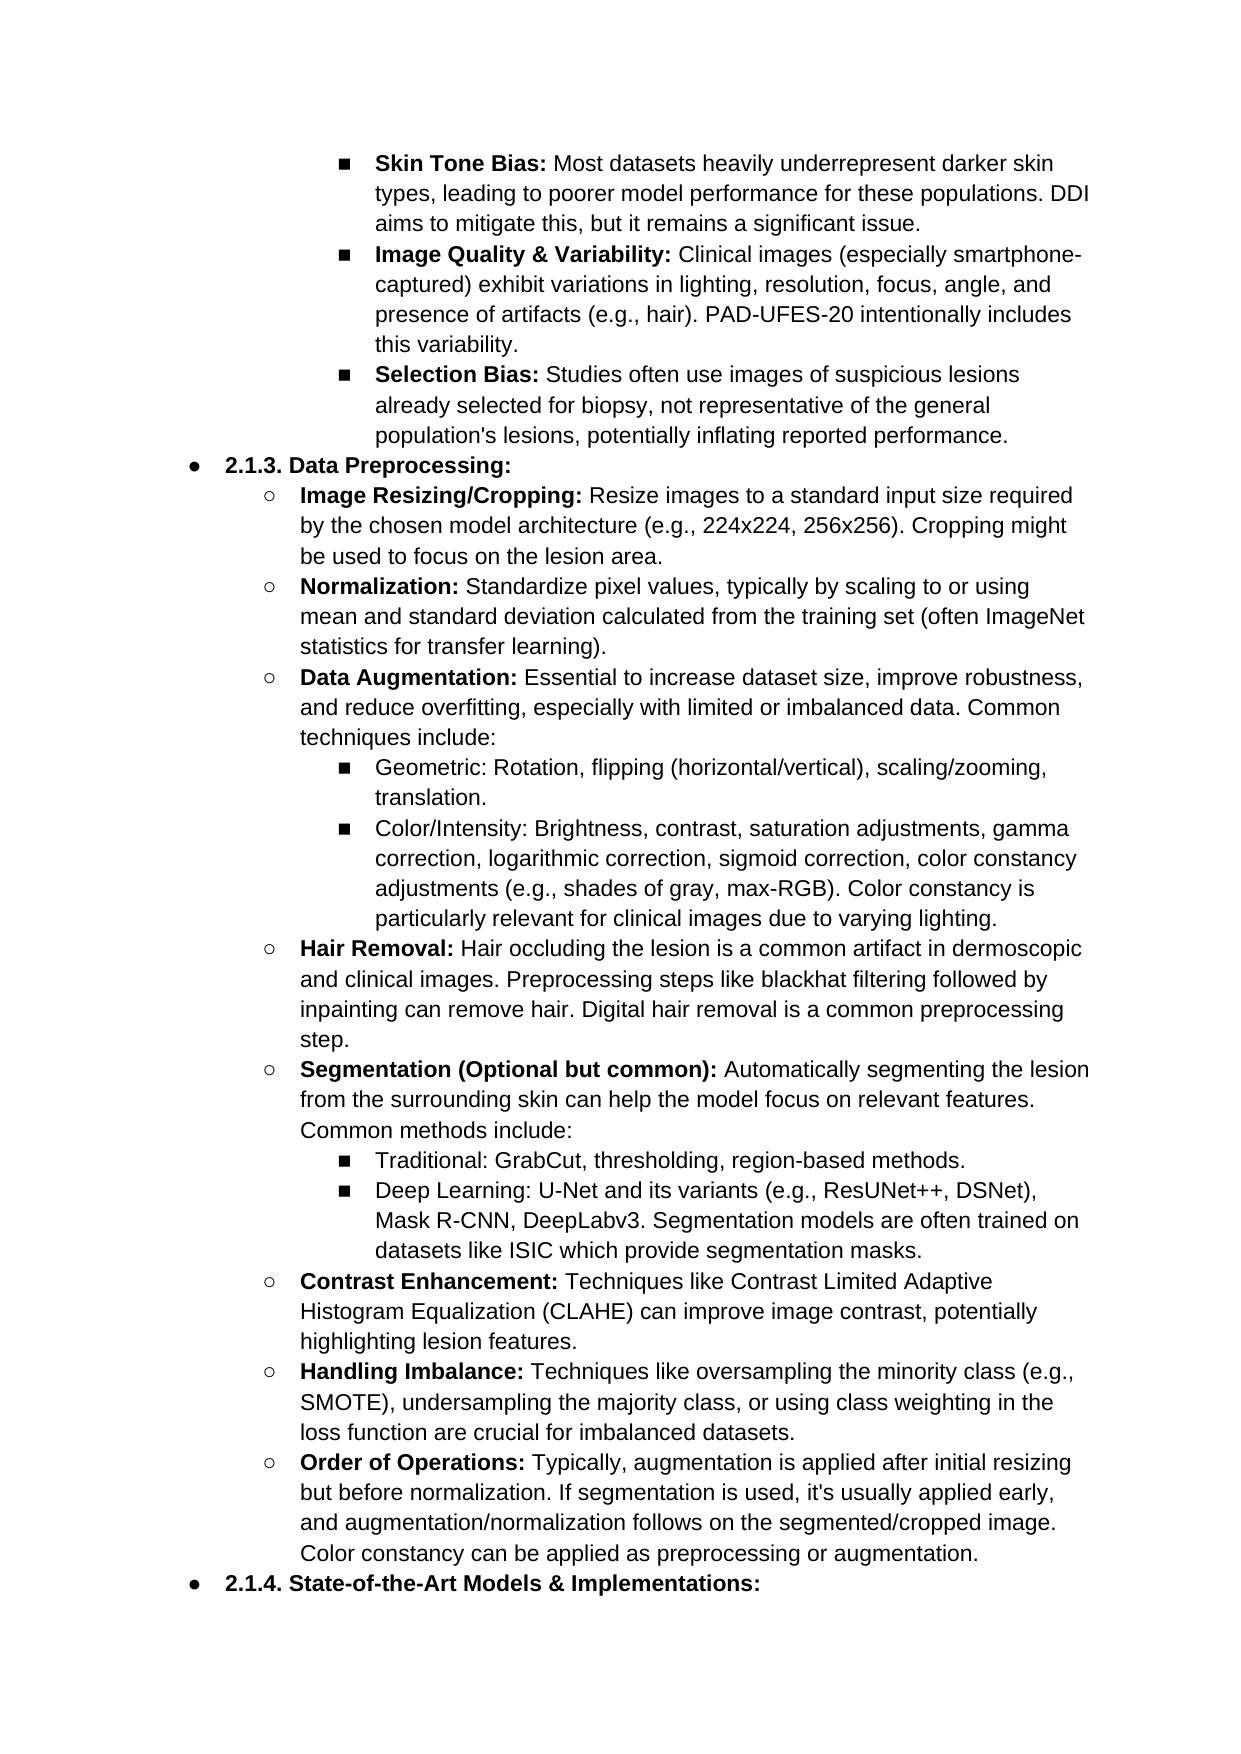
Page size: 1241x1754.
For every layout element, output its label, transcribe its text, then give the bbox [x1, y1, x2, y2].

list Hair Removal: Hair occluding the lesion is a common artifact in dermoscopic and clinical images. Preprocessing steps like blackhat filtering followed by inpainting can remove hair. Digital hair removal is a common preprocessing step. [262, 935, 1090, 1052]
list Data Augmentation: Essential to increase dataset size, improve robustness, and reduce overfitting, especially with limited or imbalanced data. Common techniques include: [262, 663, 1090, 750]
list 2.1.4. State-of-the-Art Models & Implementations: [187, 1570, 1090, 1596]
list Deep Learning: U-Net and its variants (e.g., ResUNet++, DSNet), Mask R-CNN, DeepLabv3. Segmentation models are often trained on datasets like ISIC which provide segmentation masks. [337, 1177, 1090, 1264]
list Image Quality & Variability: Clinical images (especially smartphone-captured) exhibit variations in lighting, resolution, focus, angle, and presence of artifacts (e.g., hair). PAD-UFES-20 intentionally includes this variability. [337, 241, 1090, 358]
list Order of Operations: Typically, augmentation is applied after initial resizing but before normalization. If segmentation is used, it's usually applied early, and augmentation/normalization follows on the segmented/cropped image. Color constancy can be applied as preprocessing or augmentation. [262, 1449, 1090, 1566]
list Skin Tone Bias: Most datasets heavily underrepresent darker skin types, leading to poorer model performance for these populations. DDI aims to mitigate this, but it remains a significant issue. [337, 150, 1090, 237]
list Image Resizing/Cropping: Resize images to a standard input size required by the chosen model architecture (e.g., 224x224, 256x256). Cropping might be used to focus on the lesion area. [262, 482, 1090, 569]
list 2.1.3. Data Preprocessing: [187, 452, 1090, 478]
list Handling Imbalance: Techniques like oversampling the minority class (e.g., SMOTE), undersampling the majority class, or using class weighting in the loss function are crucial for imbalanced datasets. [262, 1358, 1090, 1445]
list Traditional: GrabCut, thresholding, region-based methods. [337, 1147, 1090, 1173]
list Contrast Enhancement: Techniques like Contrast Limited Adaptive Histogram Equalization (CLAHE) can improve image contrast, potentially highlighting lesion features. [262, 1268, 1090, 1354]
list Selection Bias: Studies often use images of suspicious lesions already selected for biopsy, not representative of the general population's lesions, potentially inflating reported performance. [337, 361, 1090, 448]
list Color/Intensity: Brightness, contrast, saturation adjustments, gamma correction, logarithmic correction, sigmoid correction, color constancy adjustments (e.g., shades of gray, max-RGB). Color constancy is particularly relevant for clinical images due to varying lighting. [337, 814, 1090, 932]
list Geometric: Rotation, flipping (horizontal/vertical), scaling/zooming, translation. [337, 754, 1090, 811]
list Normalization: Standardize pixel values, typically by scaling to or using mean and standard deviation calculated from the training set (often ImageNet statistics for transfer learning). [262, 573, 1090, 660]
list Segmentation (Optional but common): Automatically segmenting the lesion from the surrounding skin can help the model focus on relevant features. Common methods include: [262, 1056, 1090, 1143]
